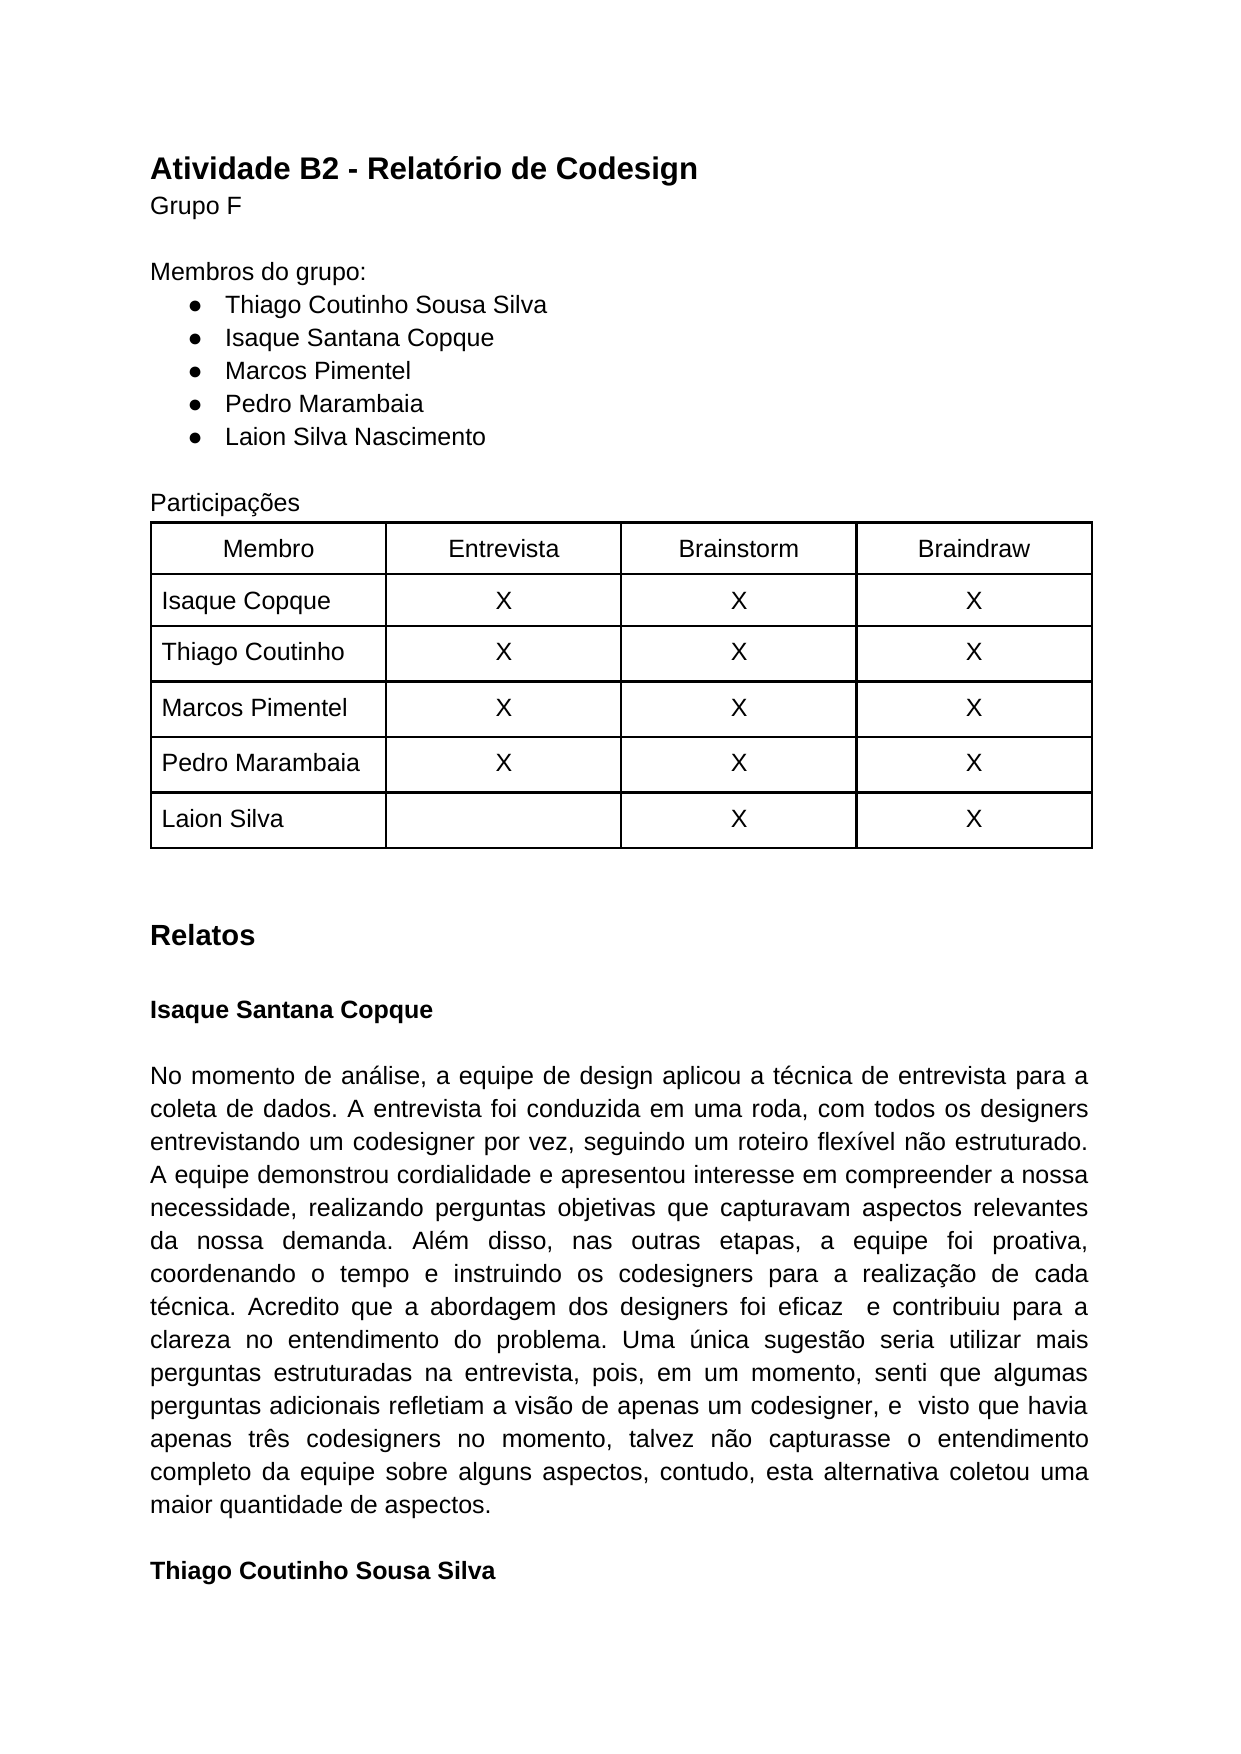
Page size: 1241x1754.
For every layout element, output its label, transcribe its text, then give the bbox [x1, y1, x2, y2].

table_cell Pedro Marambaia [152, 738, 385, 791]
table_header Brainstorm [622, 524, 855, 573]
table_cell X [622, 575, 855, 625]
table_cell X [858, 575, 1091, 625]
table_header Membro [152, 524, 385, 573]
table_cell X [858, 738, 1091, 791]
table_cell X [858, 627, 1091, 680]
table_cell X [622, 794, 855, 847]
table_cell X [858, 683, 1091, 736]
text Thiago Coutinho Sousa Silva [150, 1556, 1090, 1585]
text No momento de análise, a equipe de design aplicou a técnica de entrevista para a coleta de dados. A entrevista foi conduzida em uma roda, com todos os designers entrevistando um codesigner por vez, seguindo um roteiro flexível não estruturado. A equipe demonstrou cordialidade e apresentou interesse em compreender a nossa necessidade, realizando perguntas objetivas que capturavam aspectos relevantes da nossa demanda. Além disso, nas outras etapas, a equipe foi proativa, coordenando o tempo e instruindo os codesigners para a realização de cada técnica. Acredito que a abordagem dos designers foi eficaz e contribuiu para a clareza no entendimento do problema. Uma única sugestão seria utilizar mais perguntas estruturadas na entrevista, pois, em um momento, senti que algumas perguntas adicionais refletiam a visão de apenas um codesigner, e visto que havia apenas três codesigners no momento, talvez não capturasse o entendimento completo da equipe sobre alguns aspectos, contudo, esta alternativa coletou uma maior quantidade de aspectos. [150, 1061, 1090, 1519]
table_cell Marcos Pimentel [152, 683, 385, 736]
list Pedro Marambaia [187, 389, 1090, 418]
table_header Entrevista [387, 524, 620, 573]
text Relatos [150, 918, 1090, 951]
table_cell X [622, 627, 855, 680]
table_cell X [387, 738, 620, 791]
table_cell X [387, 683, 620, 736]
table_cell Isaque Copque [152, 575, 385, 625]
text Isaque Santana Copque [150, 995, 1090, 1023]
table_cell X [622, 738, 855, 791]
list Thiago Coutinho Sousa Silva [187, 290, 1090, 319]
table_cell X [858, 794, 1091, 847]
text Grupo F [150, 191, 1090, 220]
text Membros do grupo: [150, 257, 1090, 286]
table_cell X [387, 575, 620, 625]
table_cell X [622, 683, 855, 736]
table_header Braindraw [858, 524, 1091, 573]
list Isaque Santana Copque [187, 323, 1090, 352]
table_cell Thiago Coutinho [152, 627, 385, 680]
text Atividade B2 - Relatório de Codesign [150, 150, 1090, 186]
list Laion Silva Nascimento [187, 422, 1090, 451]
text Participações [150, 488, 1090, 517]
table_cell [387, 794, 620, 847]
table_cell Laion Silva [152, 794, 385, 847]
list Marcos Pimentel [187, 356, 1090, 385]
table_cell X [387, 627, 620, 680]
